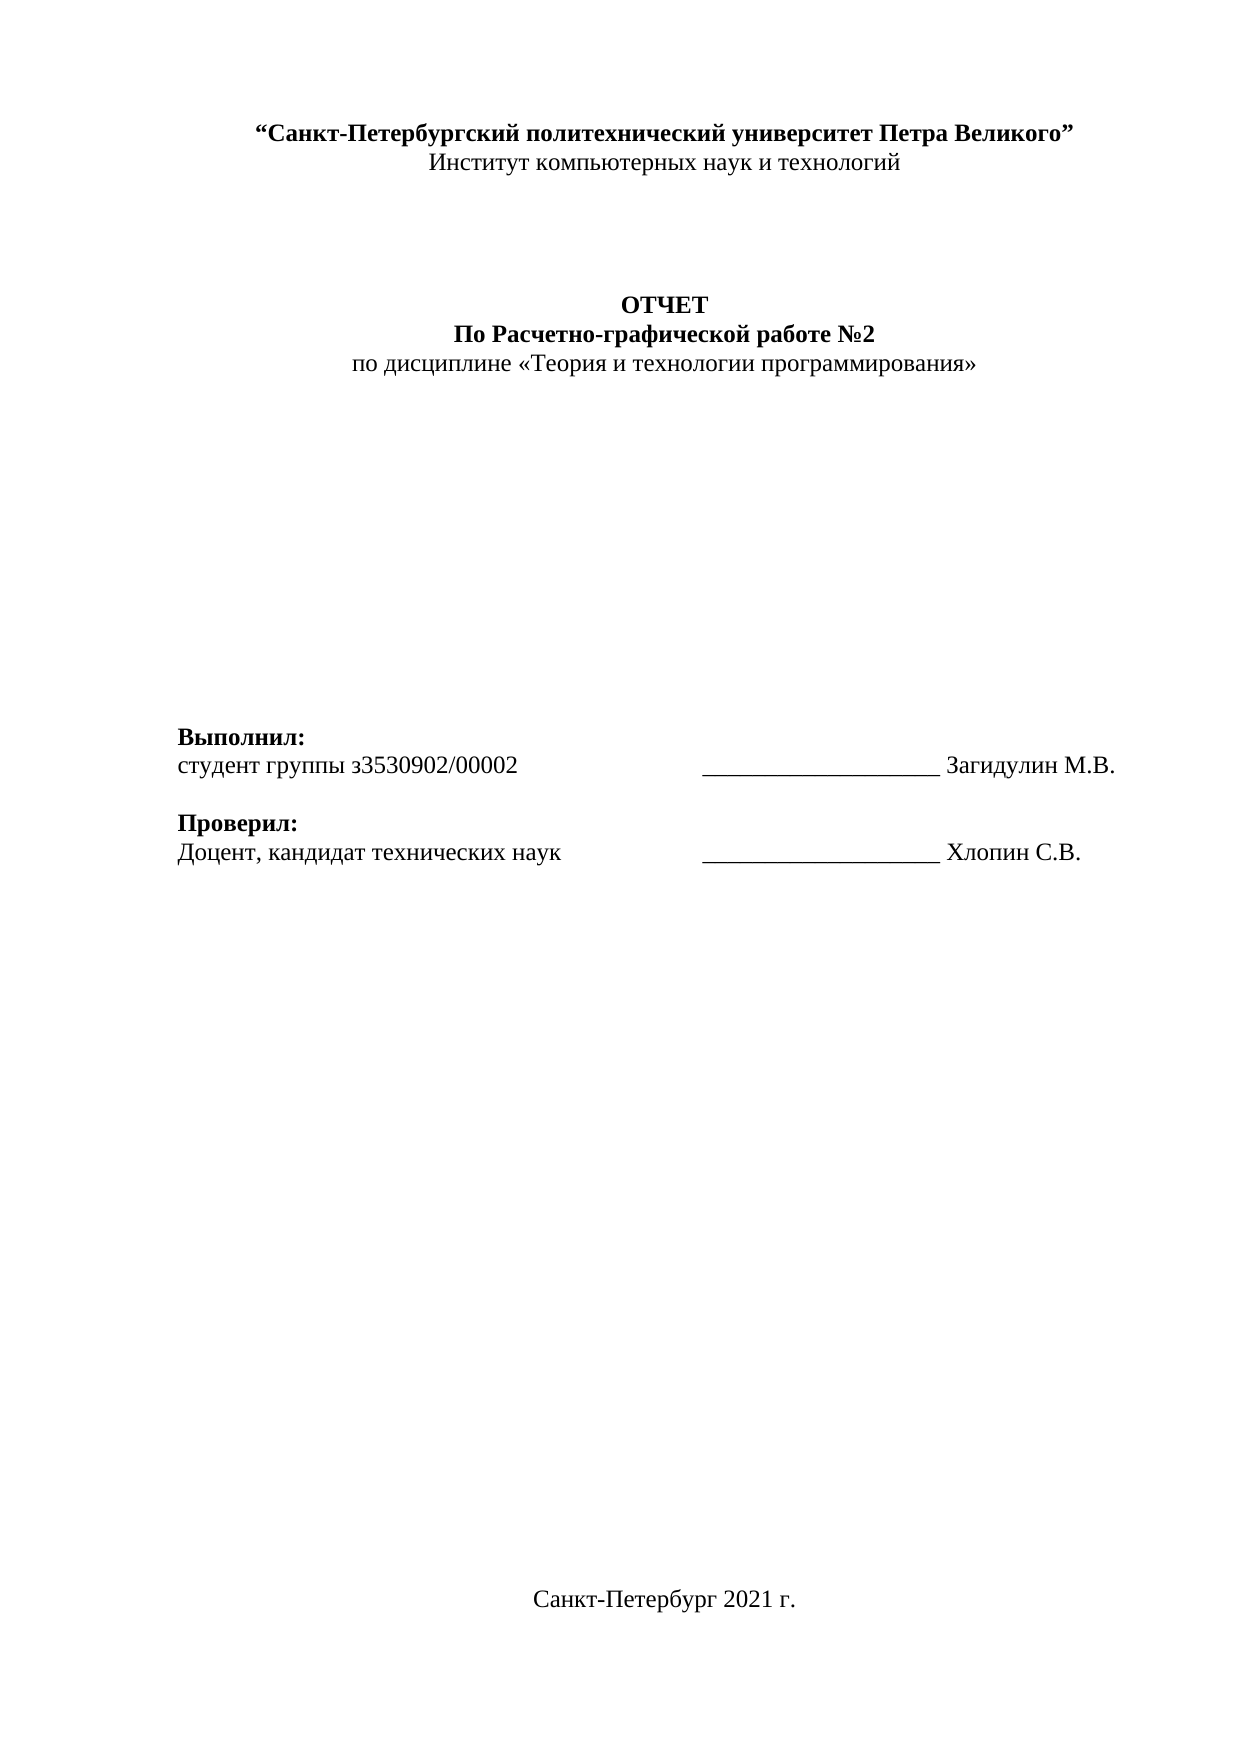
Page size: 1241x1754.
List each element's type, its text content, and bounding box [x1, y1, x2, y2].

text студент группы з3530902/00002 ___________________ Загидулин М.В. [177, 751, 1152, 779]
text Институт компьютерных наук и технологий [177, 147, 1152, 176]
text “Санкт-Петербургский политехнический университет Петра Великого” [177, 118, 1152, 147]
text по дисциплине «Теория и технологии программирования» [177, 348, 1152, 377]
text Выполнил: [177, 722, 1152, 751]
text По Расчетно-графической работе №2 [177, 319, 1152, 348]
text Проверил: [177, 808, 1152, 837]
text ОТЧЕТ [177, 291, 1152, 319]
text Доцент, кандидат технических наук ___________________ Хлопин С.В. [177, 837, 1152, 866]
text Санкт-Петербург 2021 г. [177, 1584, 1152, 1613]
